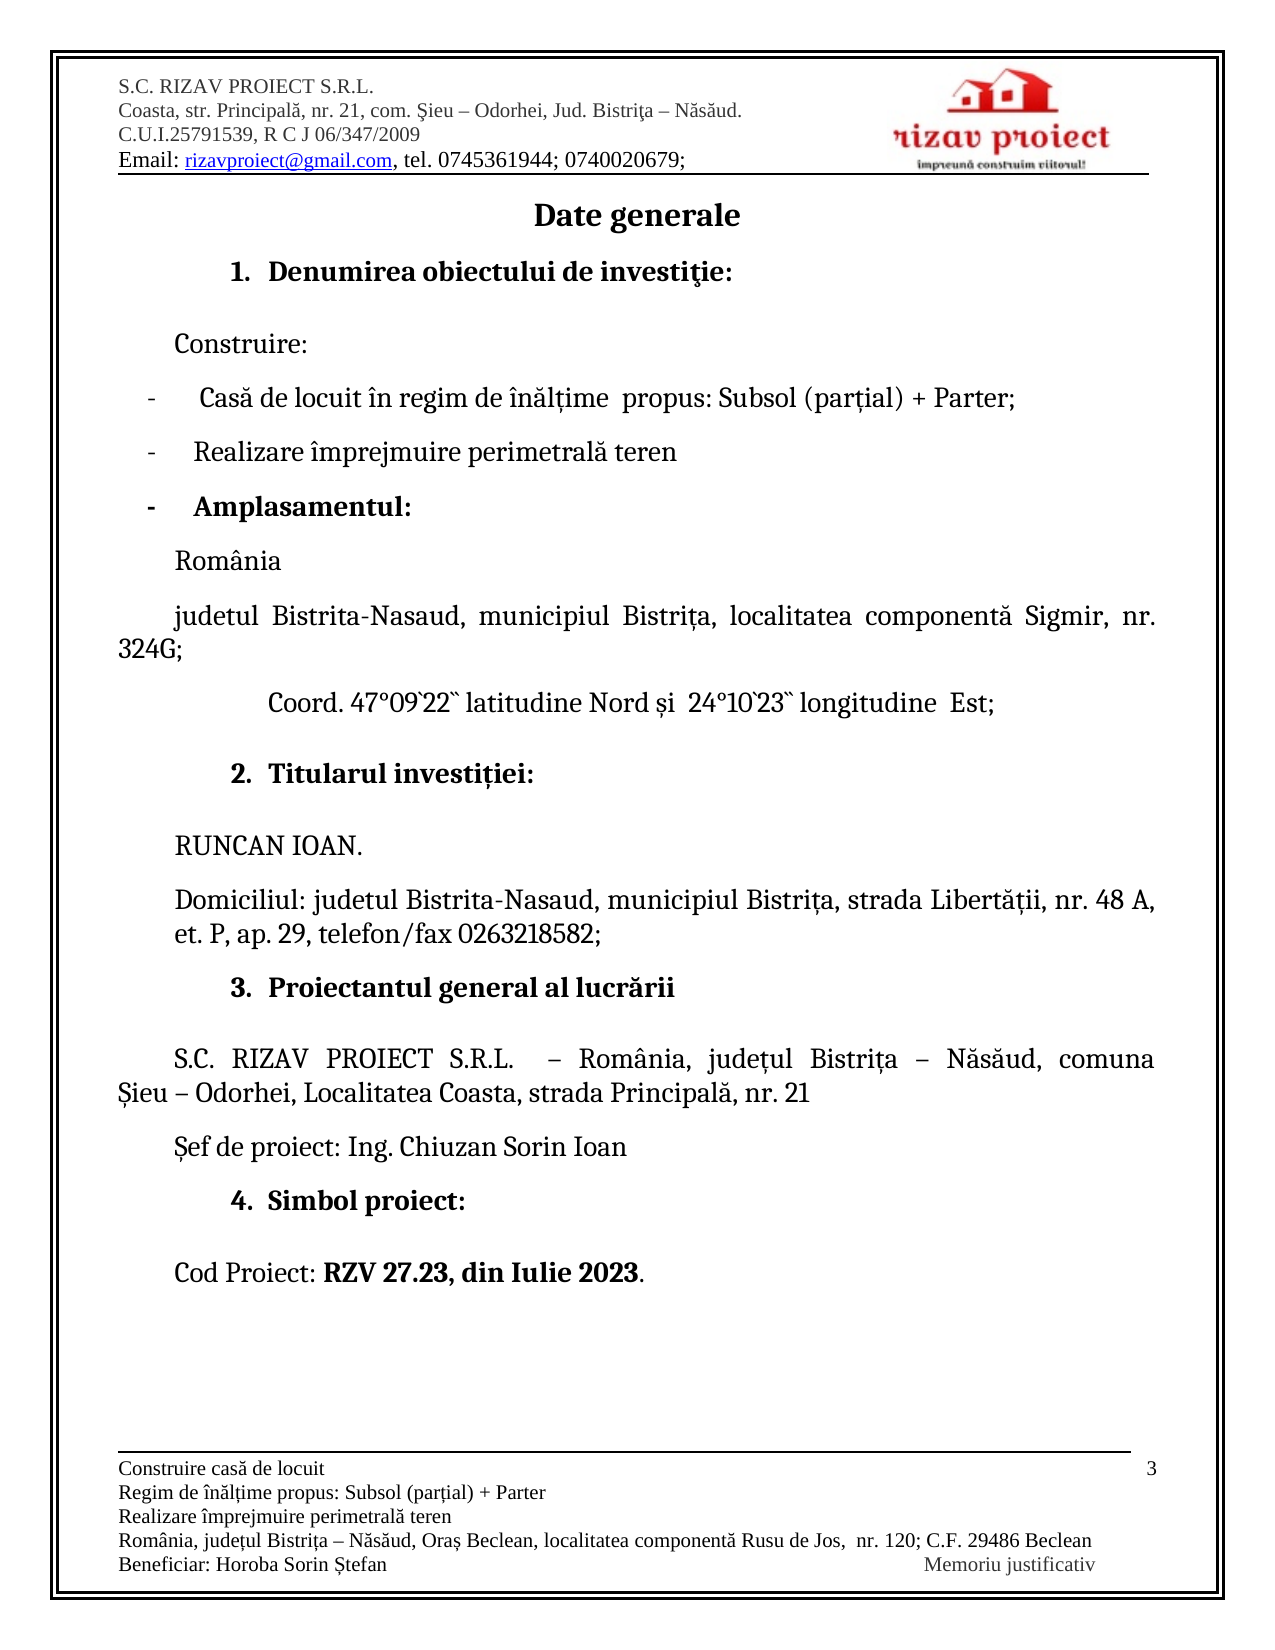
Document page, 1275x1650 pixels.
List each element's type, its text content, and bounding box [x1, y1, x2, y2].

list Proiectantul general al lucrării [231, 971, 1157, 1005]
text S.C. RIZAV PROIECT S.R.L. – România, județul Bistrița – Năsăud, comuna Șieu – Odorhei, Localitatea Coasta, strada Principală, nr. 21 [118, 1042, 1157, 1109]
text Șef de proiect: Ing. Chiuzan Sorin Ioan [118, 1130, 1157, 1164]
list Simbol proiect: [231, 1184, 1157, 1218]
text Date generale [118, 196, 1157, 235]
picture [886, 61, 1117, 173]
list Titularul investiției: [231, 758, 1157, 791]
text România [118, 544, 1157, 578]
text Domiciliul: judetul Bistrita-Nasaud, municipiul Bistrița, strada Libertății, nr. 48 A, et. P, ap. 29, telefon/fax 0263218582; [174, 883, 1157, 950]
picture [886, 175, 1117, 179]
list Realizare împrejmuire perimetrală teren [118, 436, 1157, 469]
text Construire: [118, 327, 1157, 360]
text Coord. 47°09`22`` latitudine Nord și 24°10`23`` longitudine Est; [118, 687, 1157, 720]
text RUNCAN IOAN. [174, 829, 1157, 862]
list Denumirea obiectului de investiţie: [231, 256, 1157, 289]
list Amplasamentul: [118, 490, 1157, 523]
text judetul Bistrita-Nasaud, municipiul Bistrița, localitatea componentă Sigmir, nr. 324G; [118, 599, 1157, 666]
text Cod Proiect: RZV 27.23, din Iulie 2023. [118, 1256, 1157, 1289]
list Casă de locuit în regim de înălțime propus: Subsol (parțial) + Parter; [118, 381, 1157, 415]
